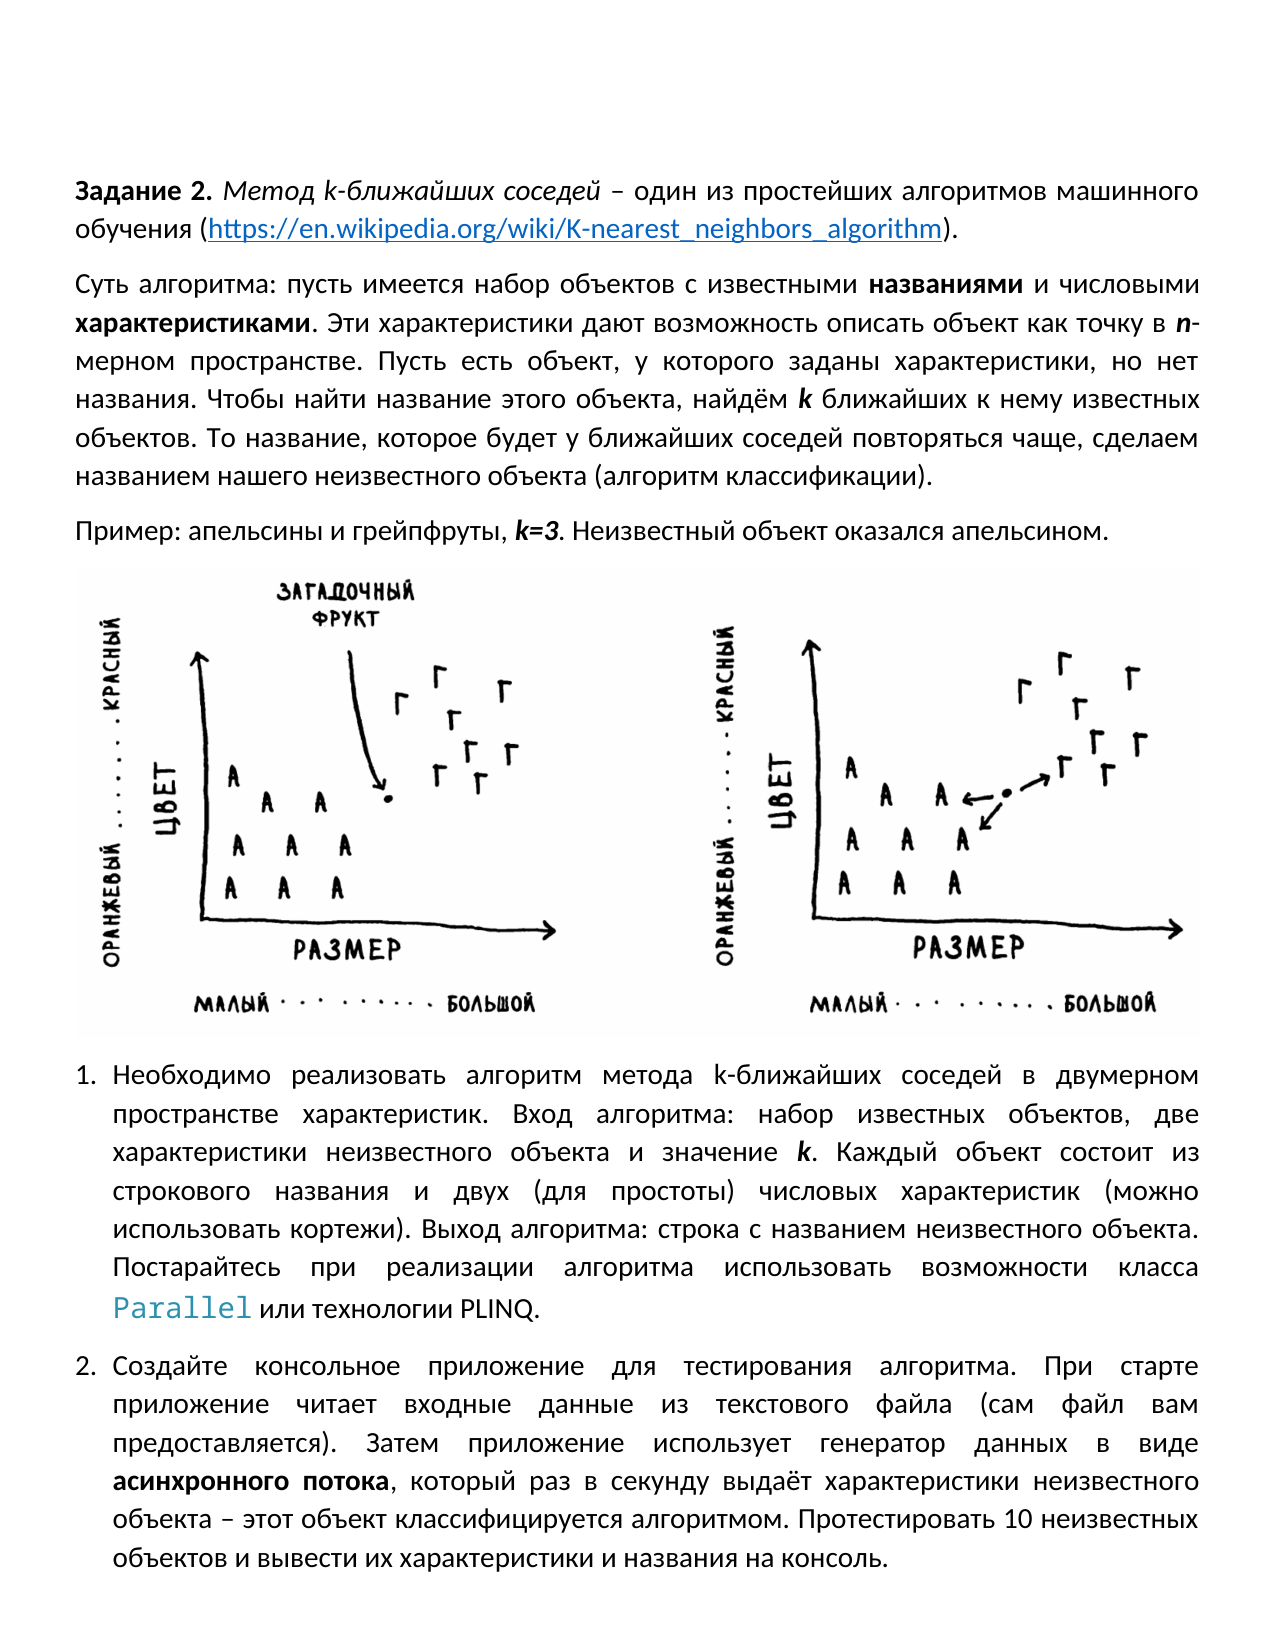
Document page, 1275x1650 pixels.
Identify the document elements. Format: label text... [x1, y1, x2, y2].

list Создайте консольное приложение для тестирования алгоритма. При старте приложение читает входные данные из текстового файла (сам файл вам предоставляется). Затем приложение использует генератор данных в виде асинхронного потока, который раз в секунду выдаёт характеристики неизвестного объекта – этот объект классифицируется алгоритмом. Протестировать 10 неизвестных объектов и вывести их характеристики и названия на консоль. [75, 1347, 1200, 1574]
text Задание 2. Метод k-ближайших соседей – один из простейших алгоритмов машинного обучения (https://en.wikipedia.org/wiki/K-nearest_neighbors_algorithm). [75, 172, 1200, 246]
text Суть алгоритма: пусть имеется набор объектов с известными названиями и числовыми характеристиками. Эти характеристики дают возможность описать объект как точку в n-мерном пространстве. Пусть есть объект, у которого заданы характеристики, но нет названия. Чтобы найти название этого объекта, найдём k ближайших к нему известных объектов. То название, которое будет у ближайших соседей повторяться чаще, сделаем названием нашего неизвестного объекта (алгоритм классификации). [75, 265, 1200, 493]
text Пример: апельсины и грейпфруты, k=3. Неизвестный объект оказался апельсином. [75, 512, 1200, 548]
list Необходимо реализовать алгоритм метода k-ближайших соседей в двумерном пространстве характеристик. Вход алгоритма: набор известных объектов, две характеристики неизвестного объекта и значение k. Каждый объект состоит из строкового названия и двух (для простоты) числовых характеристик (можно использовать кортежи). Выход алгоритма: строка с названием неизвестного объекта. Постарайтесь при реализации алгоритма использовать возможности класса Parallel или технологии PLINQ. [75, 1056, 1200, 1327]
picture [75, 567, 1200, 1038]
